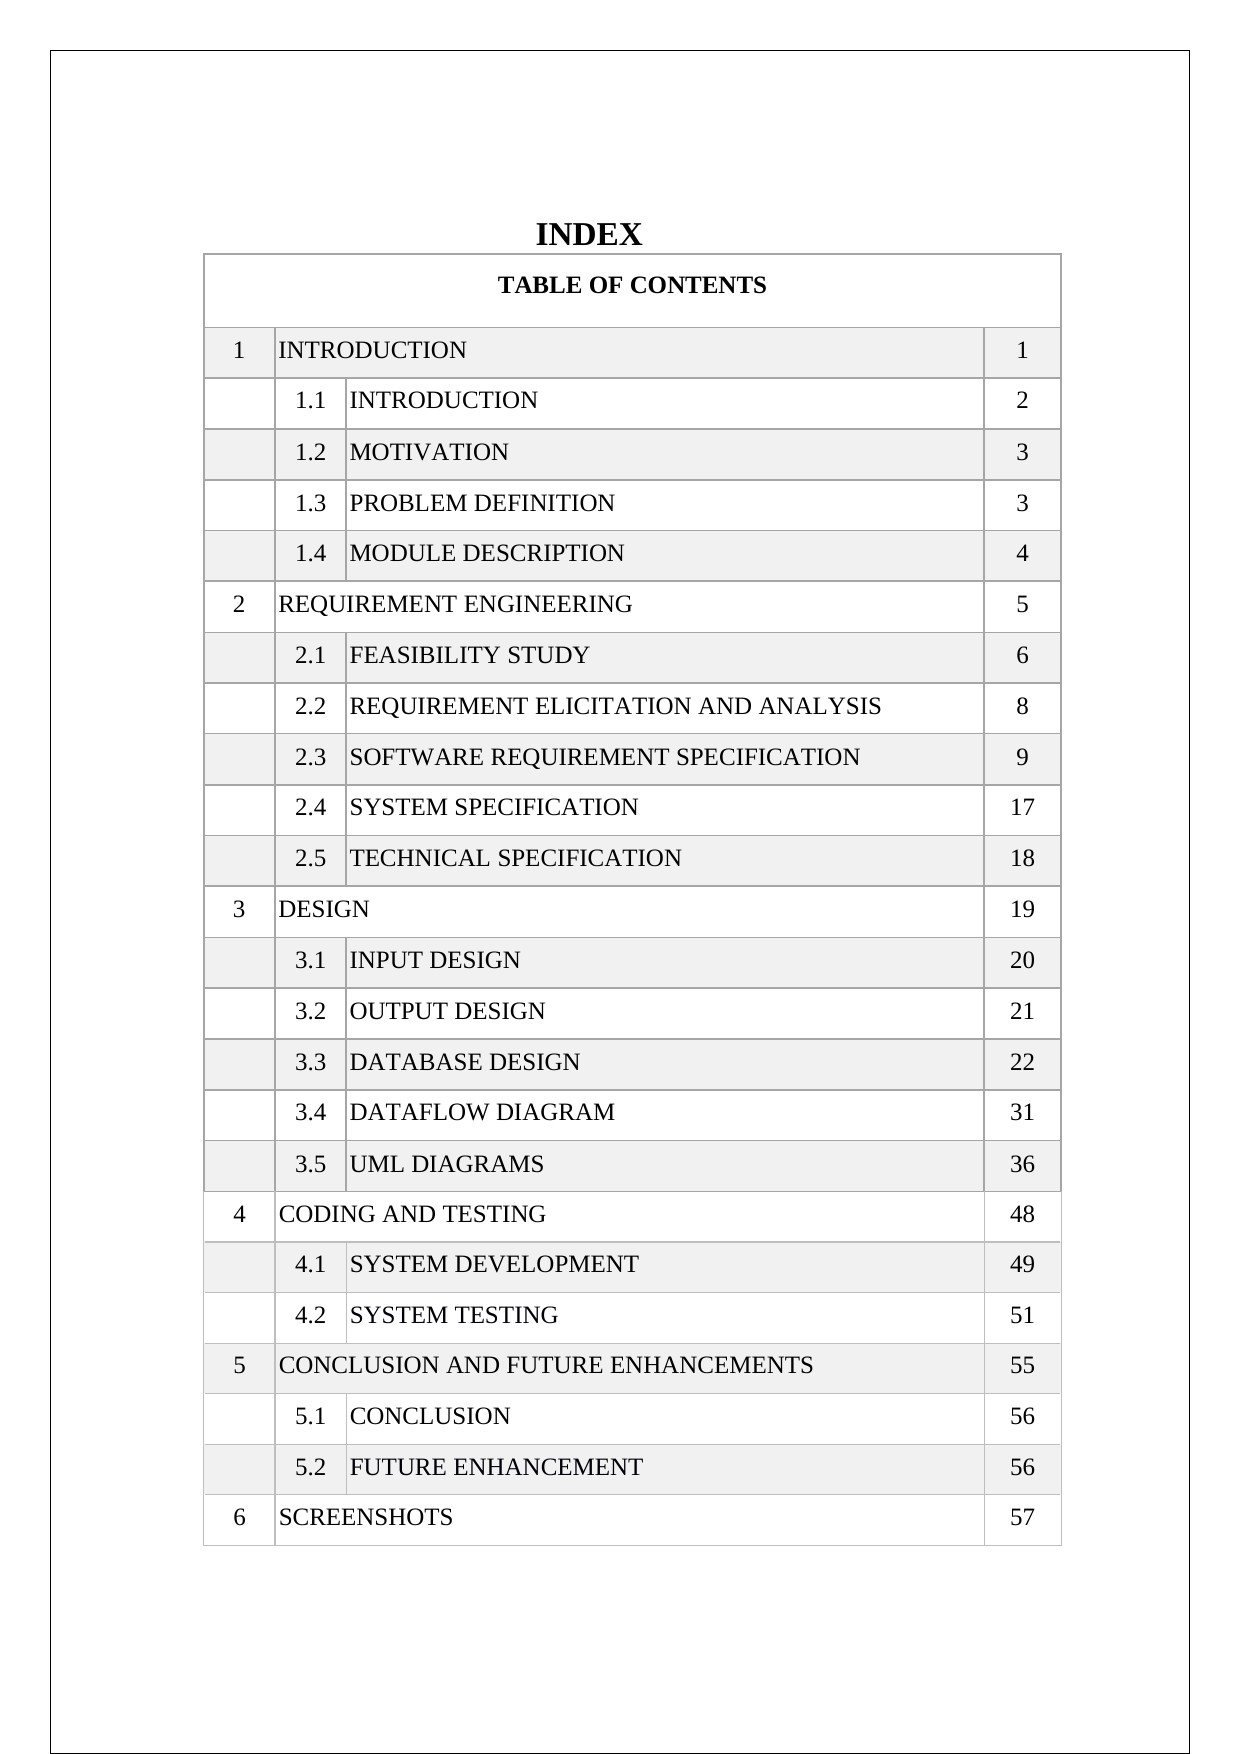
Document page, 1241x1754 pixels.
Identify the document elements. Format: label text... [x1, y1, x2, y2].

table_cell [205, 734, 274, 784]
table_header TABLE OF CONTENTS [205, 255, 1060, 327]
table_cell 2 [985, 379, 1060, 428]
table_cell 1.3 [276, 481, 345, 529]
table_cell SYSTEM SPECIFICATION [347, 786, 983, 834]
table_cell 31 [985, 1091, 1060, 1139]
table_cell [205, 379, 274, 428]
table_cell 2.2 [276, 684, 345, 733]
table_cell INTRODUCTION [347, 379, 983, 428]
table_cell [205, 684, 274, 733]
table_cell PROBLEM DEFINITION [347, 481, 983, 529]
table_cell [205, 1040, 274, 1089]
table_cell REQUIREMENT ELICITATION AND ANALYSIS [347, 684, 983, 733]
table_cell 4.2 [276, 1293, 346, 1343]
table_cell [204, 1394, 274, 1444]
table_cell 1.2 [276, 430, 345, 479]
table_cell 22 [985, 1040, 1060, 1089]
table_cell SCREENSHOTS [276, 1495, 984, 1545]
table_cell 1 [985, 328, 1060, 377]
table_cell 5 [985, 582, 1060, 632]
table_cell [204, 1242, 274, 1292]
table_cell CONCLUSION AND FUTURE ENHANCEMENTS [276, 1344, 984, 1393]
table_cell 3.3 [276, 1040, 345, 1089]
table_cell CONCLUSION [347, 1394, 984, 1444]
table_cell 48 [985, 1192, 1061, 1241]
table_cell 6 [204, 1495, 274, 1545]
table_cell DESIGN [276, 887, 983, 937]
table_cell 2.1 [276, 633, 345, 682]
table_cell 3.4 [276, 1091, 345, 1139]
table_cell 5.2 [276, 1445, 346, 1494]
table_cell 51 [985, 1292, 1061, 1343]
table_cell 17 [985, 786, 1060, 834]
table_cell 36 [985, 1141, 1060, 1191]
table_cell DATABASE DESIGN [347, 1040, 983, 1089]
table_cell [205, 938, 274, 987]
table_cell 21 [985, 989, 1060, 1038]
table_cell MOTIVATION [347, 430, 983, 479]
table_cell SOFTWARE REQUIREMENT SPECIFICATION [347, 734, 983, 784]
table_cell 3.2 [276, 989, 345, 1038]
table_cell [204, 1293, 274, 1343]
table_cell 1.1 [276, 379, 345, 428]
table_cell FEASIBILITY STUDY [347, 633, 983, 682]
table_cell [205, 786, 274, 834]
table_cell 56 [985, 1393, 1061, 1444]
table_cell SYSTEM TESTING [347, 1293, 984, 1343]
table_cell 4 [985, 531, 1060, 580]
table_cell 5 [204, 1344, 274, 1393]
table_cell OUTPUT DESIGN [347, 989, 983, 1038]
table_cell [205, 989, 274, 1038]
table_cell 18 [985, 836, 1060, 885]
table_cell 20 [985, 938, 1060, 987]
table_cell 8 [985, 684, 1060, 733]
table_cell REQUIREMENT ENGINEERING [276, 582, 983, 632]
table_cell 56 [985, 1444, 1061, 1494]
table_cell INTRODUCTION [276, 328, 983, 377]
table_cell SYSTEM DEVELOPMENT [347, 1243, 984, 1292]
table_cell 3.5 [276, 1141, 345, 1191]
table_cell 57 [985, 1494, 1061, 1545]
table_cell 4.1 [276, 1243, 346, 1292]
table_cell 3 [985, 430, 1060, 479]
table_cell FUTURE ENHANCEMENT [347, 1445, 984, 1494]
table_cell 3 [985, 481, 1060, 529]
table_cell 3.1 [276, 938, 345, 987]
table_cell 2.5 [276, 836, 345, 885]
table_cell 19 [985, 887, 1060, 937]
table_cell [205, 531, 274, 580]
table_cell [205, 1141, 274, 1191]
table_cell 3 [205, 887, 274, 937]
table_cell [205, 633, 274, 682]
table_cell [204, 1445, 274, 1494]
table_cell TECHNICAL SPECIFICATION [347, 836, 983, 885]
table_cell MODULE DESCRIPTION [347, 531, 983, 580]
table_cell 4 [204, 1192, 274, 1241]
table_cell 5.1 [276, 1394, 346, 1444]
table_cell [205, 1091, 274, 1139]
table_cell DATAFLOW DIAGRAM [347, 1091, 983, 1139]
subtitle INDEX [202, 214, 976, 253]
table_cell 2.3 [276, 734, 345, 784]
table_cell INPUT DESIGN [347, 938, 983, 987]
table_cell 6 [985, 633, 1060, 682]
table_cell CODING AND TESTING [276, 1192, 984, 1241]
table_cell 9 [985, 734, 1060, 784]
table_cell 55 [985, 1343, 1061, 1393]
table_cell 2 [205, 582, 274, 632]
table_cell 2.4 [276, 786, 345, 834]
table_cell [205, 481, 274, 529]
table_cell [205, 430, 274, 479]
table_cell 1 [205, 328, 274, 377]
table_cell 1.4 [276, 531, 345, 580]
table_cell 49 [985, 1241, 1061, 1292]
table_cell UML DIAGRAMS [347, 1141, 983, 1191]
table_cell [205, 836, 274, 885]
